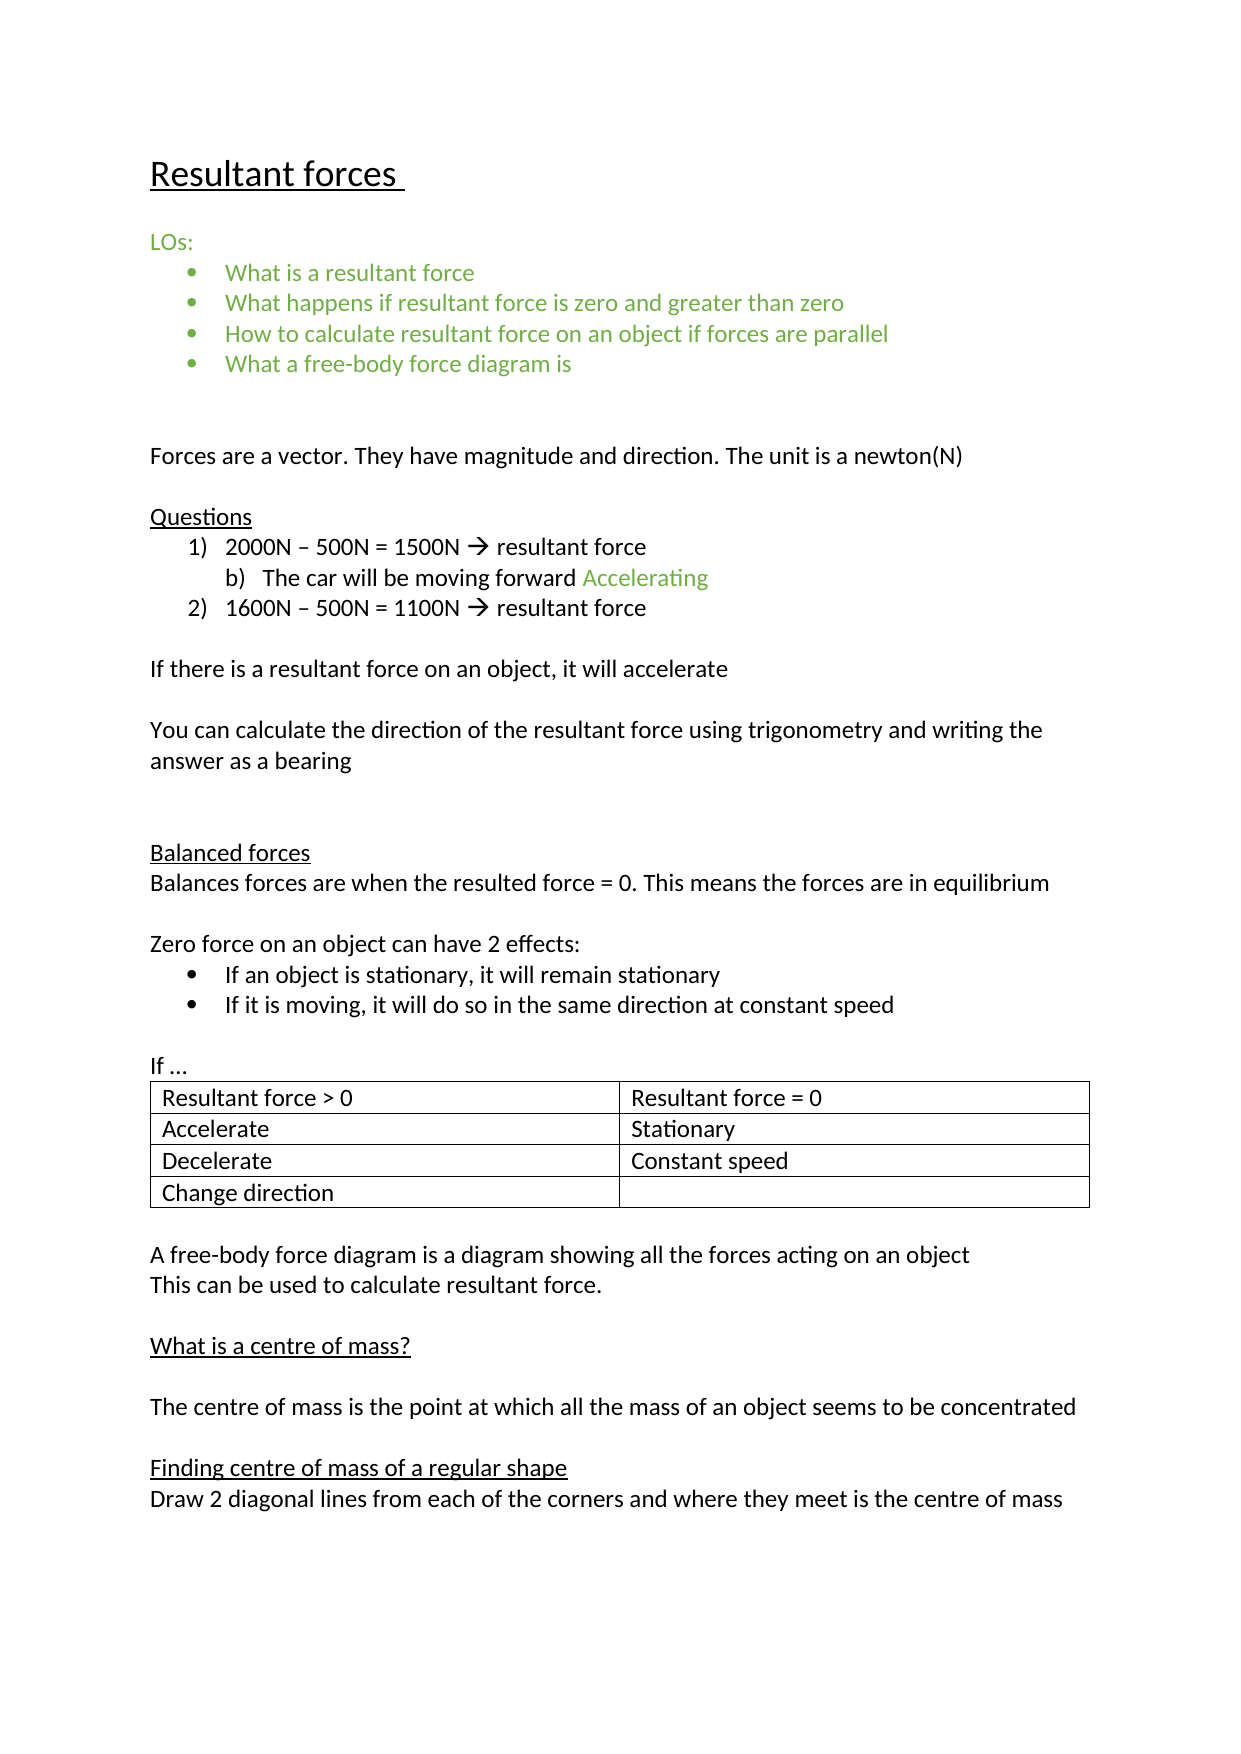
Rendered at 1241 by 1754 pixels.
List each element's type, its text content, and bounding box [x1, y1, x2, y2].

table_cell [620, 1177, 1089, 1207]
list The car will be moving forward Accelerating [225, 562, 1090, 593]
text Forces are a vector. They have magnitude and direction. The unit is a newton(N) [150, 440, 1090, 471]
text If there is a resultant force on an object, it will accelerate [150, 654, 1090, 684]
text Balances forces are when the resulted force = 0. This means the forces are in equilibrium [150, 867, 1090, 898]
list What happens if resultant force is zero and greater than zero [187, 287, 1090, 318]
table_cell Stationary [620, 1114, 1089, 1144]
list 1600N – 500N = 1100N resultant force [187, 593, 1090, 623]
text What is a centre of mass? [150, 1330, 1090, 1361]
list What is a resultant force [187, 257, 1090, 287]
list If it is moving, it will do so in the same direction at constant speed [187, 989, 1090, 1020]
text Draw 2 diagonal lines from each of the corners and where they meet is the centre of mass [150, 1483, 1090, 1513]
table_cell Accelerate [151, 1114, 619, 1144]
table_header Resultant force = 0 [620, 1082, 1089, 1112]
text You can calculate the direction of the resultant force using trigonometry and writing the answer as a bearing [150, 715, 1090, 776]
text If … [150, 1050, 1090, 1081]
text Questions [150, 501, 1090, 532]
text This can be used to calculate resultant force. [150, 1269, 1090, 1300]
text Resultant forces [150, 150, 1090, 196]
table_header Resultant force > 0 [151, 1082, 619, 1112]
table_cell Change direction [151, 1177, 619, 1207]
list If an object is stationary, it will remain stationary [187, 959, 1090, 989]
table_cell Constant speed [620, 1145, 1089, 1176]
list What a free-body force diagram is [187, 348, 1090, 379]
text Balanced forces [150, 837, 1090, 867]
text LOs: [150, 226, 1090, 257]
text The centre of mass is the point at which all the mass of an object seems to be concentrated [150, 1391, 1090, 1422]
table_cell Decelerate [151, 1145, 619, 1176]
list 2000N – 500N = 1500N resultant force [187, 532, 1090, 562]
text Zero force on an object can have 2 effects: [150, 928, 1090, 959]
list How to calculate resultant force on an object if forces are parallel [187, 318, 1090, 348]
text A free-body force diagram is a diagram showing all the forces acting on an object [150, 1239, 1090, 1269]
text Finding centre of mass of a regular shape [150, 1452, 1090, 1483]
